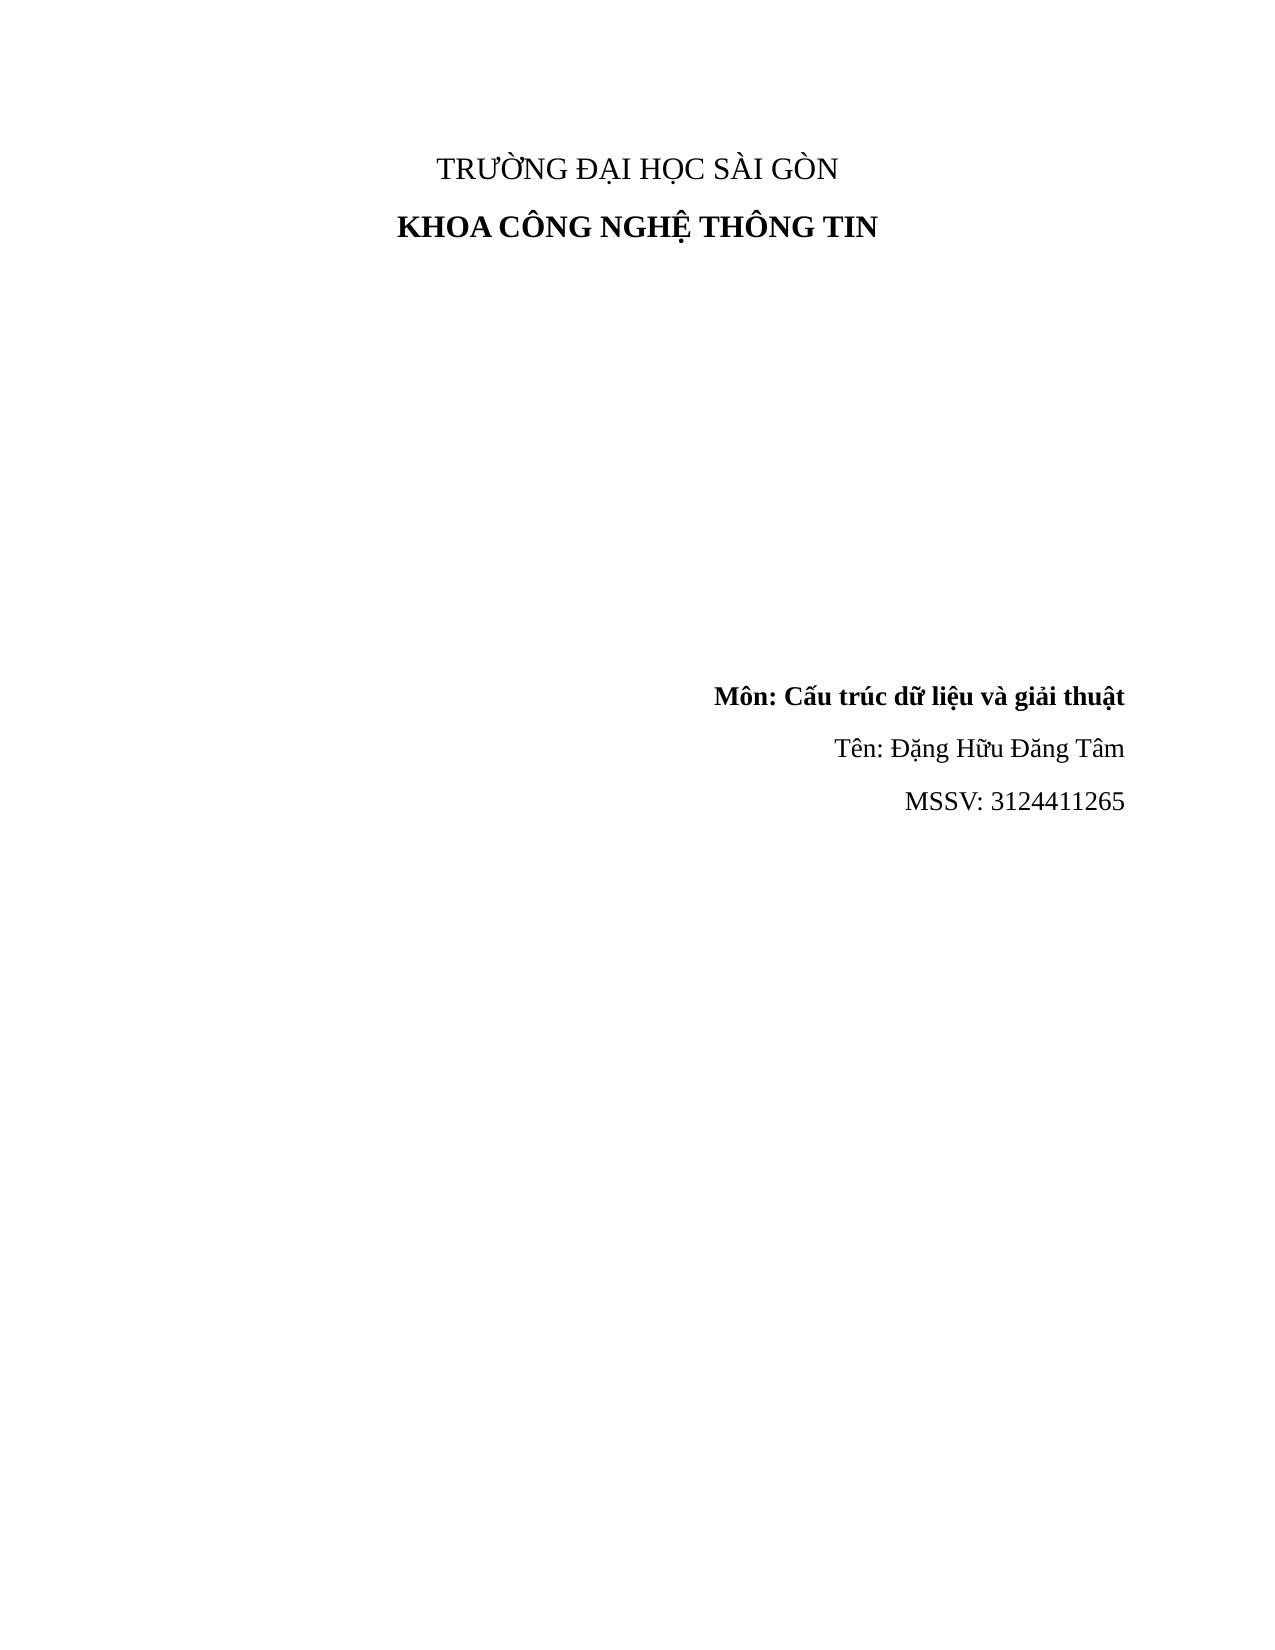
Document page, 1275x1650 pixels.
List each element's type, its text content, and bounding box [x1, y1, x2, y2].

text TRƯỜNG ĐẠI HỌC SÀI GÒN [150, 150, 1125, 186]
text Môn: Cấu trúc dữ liệu và giải thuật [150, 680, 1125, 711]
text KHOA CÔNG NGHỆ THÔNG TIN [150, 208, 1125, 244]
text MSSV: 3124411265 [150, 785, 1125, 816]
text Tên: Đặng Hữu Đăng Tâm [150, 732, 1125, 763]
